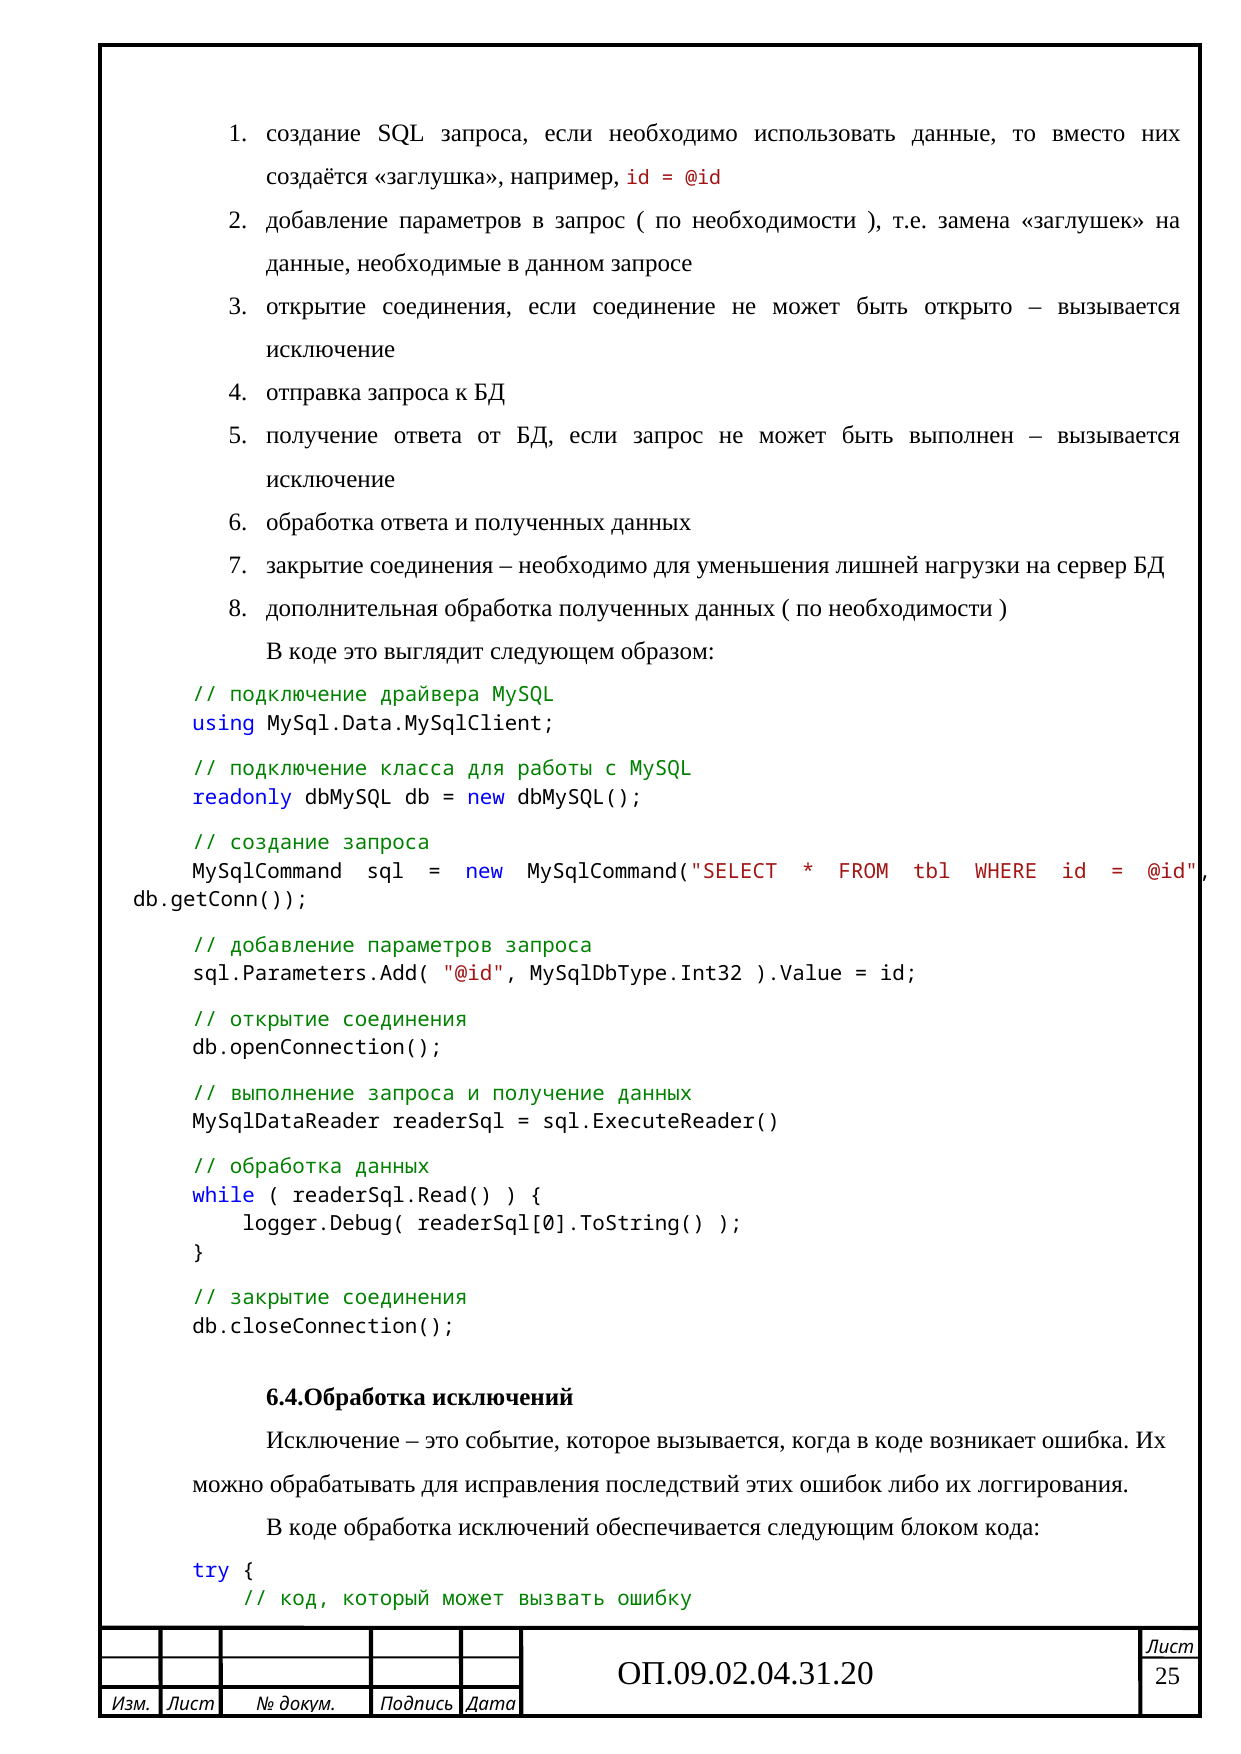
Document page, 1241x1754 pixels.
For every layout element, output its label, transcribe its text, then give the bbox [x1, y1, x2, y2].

list создание SQL запроса, если необходимо использовать данные, то вместо них создаётся «заглушка», например, id = @id [228, 118, 1181, 190]
text using MySql.Data.MySqlClient; [192, 708, 1196, 736]
list добавление параметров в запрос ( по необходимости ), т.е. замена «заглушек» на данные, необходимые в данном запросе [228, 205, 1181, 277]
text while ( readerSql.Read() ) { [192, 1180, 1196, 1208]
text // выполнение запроса и получение данных [192, 1078, 1196, 1106]
text logger.Debug( readerSql[0].ToString() ); [192, 1208, 1196, 1237]
text try { [192, 1555, 1196, 1583]
list отправка запроса к БД [228, 377, 1181, 406]
text // открытие соединения [192, 1004, 1196, 1032]
list MySqlDataReader readerSql = sql.ExecuteReader() [192, 1106, 1196, 1134]
list дополнительная обработка полученных данных ( по необходимости ) [228, 593, 1181, 622]
text // добавление параметров запроса [192, 930, 1196, 958]
text // создание запроса [192, 827, 1196, 856]
text // подключение класса для работы с MySQL [192, 753, 1196, 782]
text В коде обработка исключений обеспечивается следующим блоком кода: [192, 1512, 1167, 1541]
text // подключение драйвера MySQL [192, 679, 1196, 708]
text } [192, 1237, 1196, 1265]
list db.openConnection(); [192, 1032, 1196, 1061]
subtitle 6.4.Обработка исключений [266, 1382, 1167, 1411]
list В коде это выглядит следующем образом: [266, 636, 1181, 665]
list MySqlCommand sql = new MySqlCommand("SELECT * FROM tbl WHERE id = @id", db.getConn()); [133, 856, 1211, 913]
list sql.Parameters.Add( "@id", MySqlDbType.Int32 ).Value = id; [192, 958, 1196, 987]
list db.closeConnection(); [192, 1311, 1196, 1339]
list получение ответа от БД, если запрос не может быть выполнен – вызывается исключение [228, 421, 1181, 492]
list обработка ответа и полученных данных [228, 507, 1181, 536]
text // обработка данных [192, 1152, 1196, 1180]
text // код, который может вызвать ошибку [192, 1583, 1196, 1612]
text // закрытие соединения [192, 1282, 1196, 1311]
list закрытие соединения – необходимо для уменьшения лишней нагрузки на сервер БД [228, 550, 1181, 579]
list открытие соединения, если соединение не может быть открыто – вызывается исключение [228, 291, 1181, 363]
list readonly dbMySQL db = new dbMySQL(); [192, 782, 1196, 810]
text Исключение – это событие, которое вызывается, когда в коде возникает ошибка. Их можно обрабатывать для исправления последствий этих ошибок либо их логгирования. [192, 1426, 1167, 1497]
